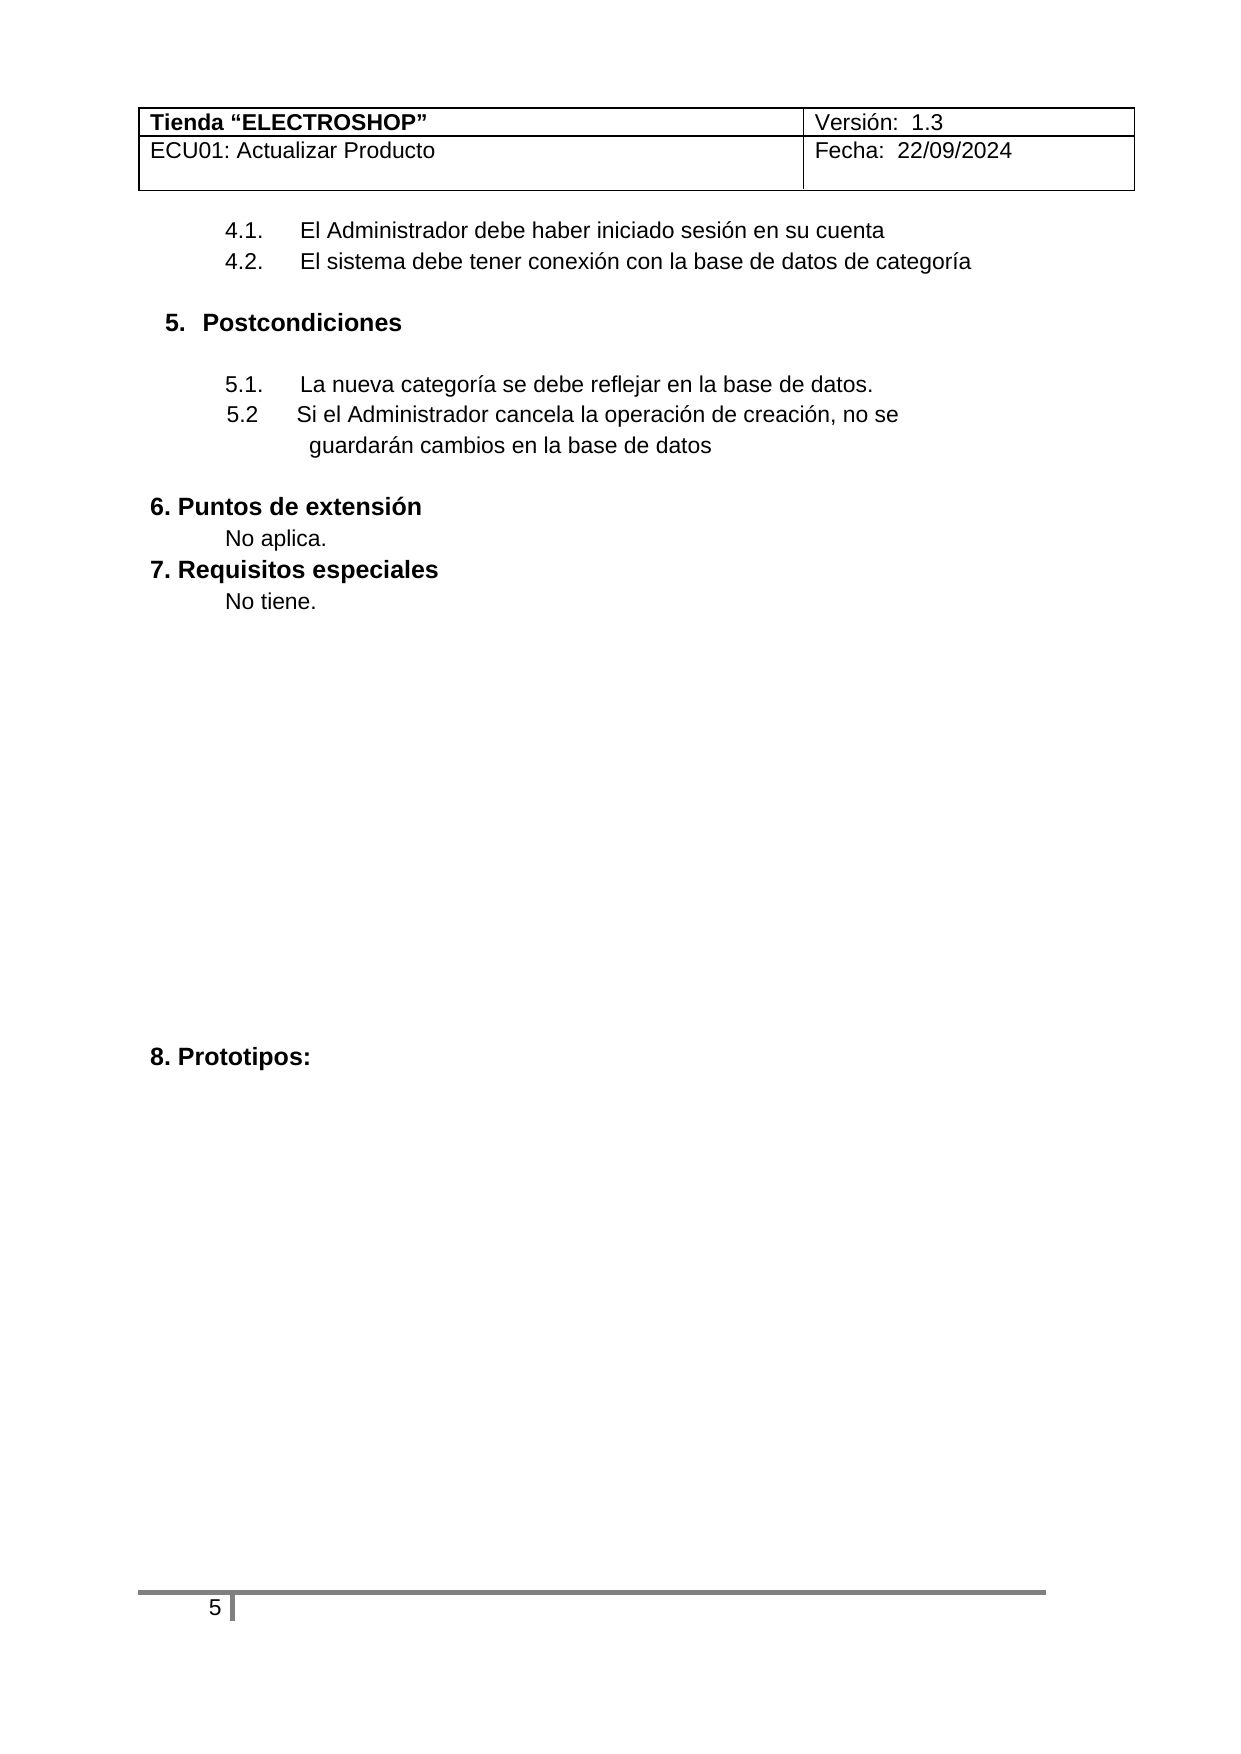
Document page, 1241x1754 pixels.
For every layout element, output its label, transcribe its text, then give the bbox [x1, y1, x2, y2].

text 8. Prototipos: [150, 1041, 1090, 1070]
text 7. Requisitos especiales [150, 555, 1090, 584]
text No tiene. [150, 588, 1090, 615]
list Postcondiciones [165, 308, 1090, 337]
text 5.1. La nueva categoría se debe reflejar en la base de datos. [150, 371, 1090, 398]
text 5.2 Si el Administrador cancela la operación de creación, no se [150, 401, 1090, 428]
text No aplica. [150, 525, 1090, 551]
text guardarán cambios en la base de datos [150, 432, 1090, 458]
list El Administrador debe haber iniciado sesión en su cuenta [225, 217, 1090, 244]
list El sistema debe tener conexión con la base de datos de categoría [225, 248, 1090, 274]
text 6. Puntos de extensión [150, 492, 1090, 521]
